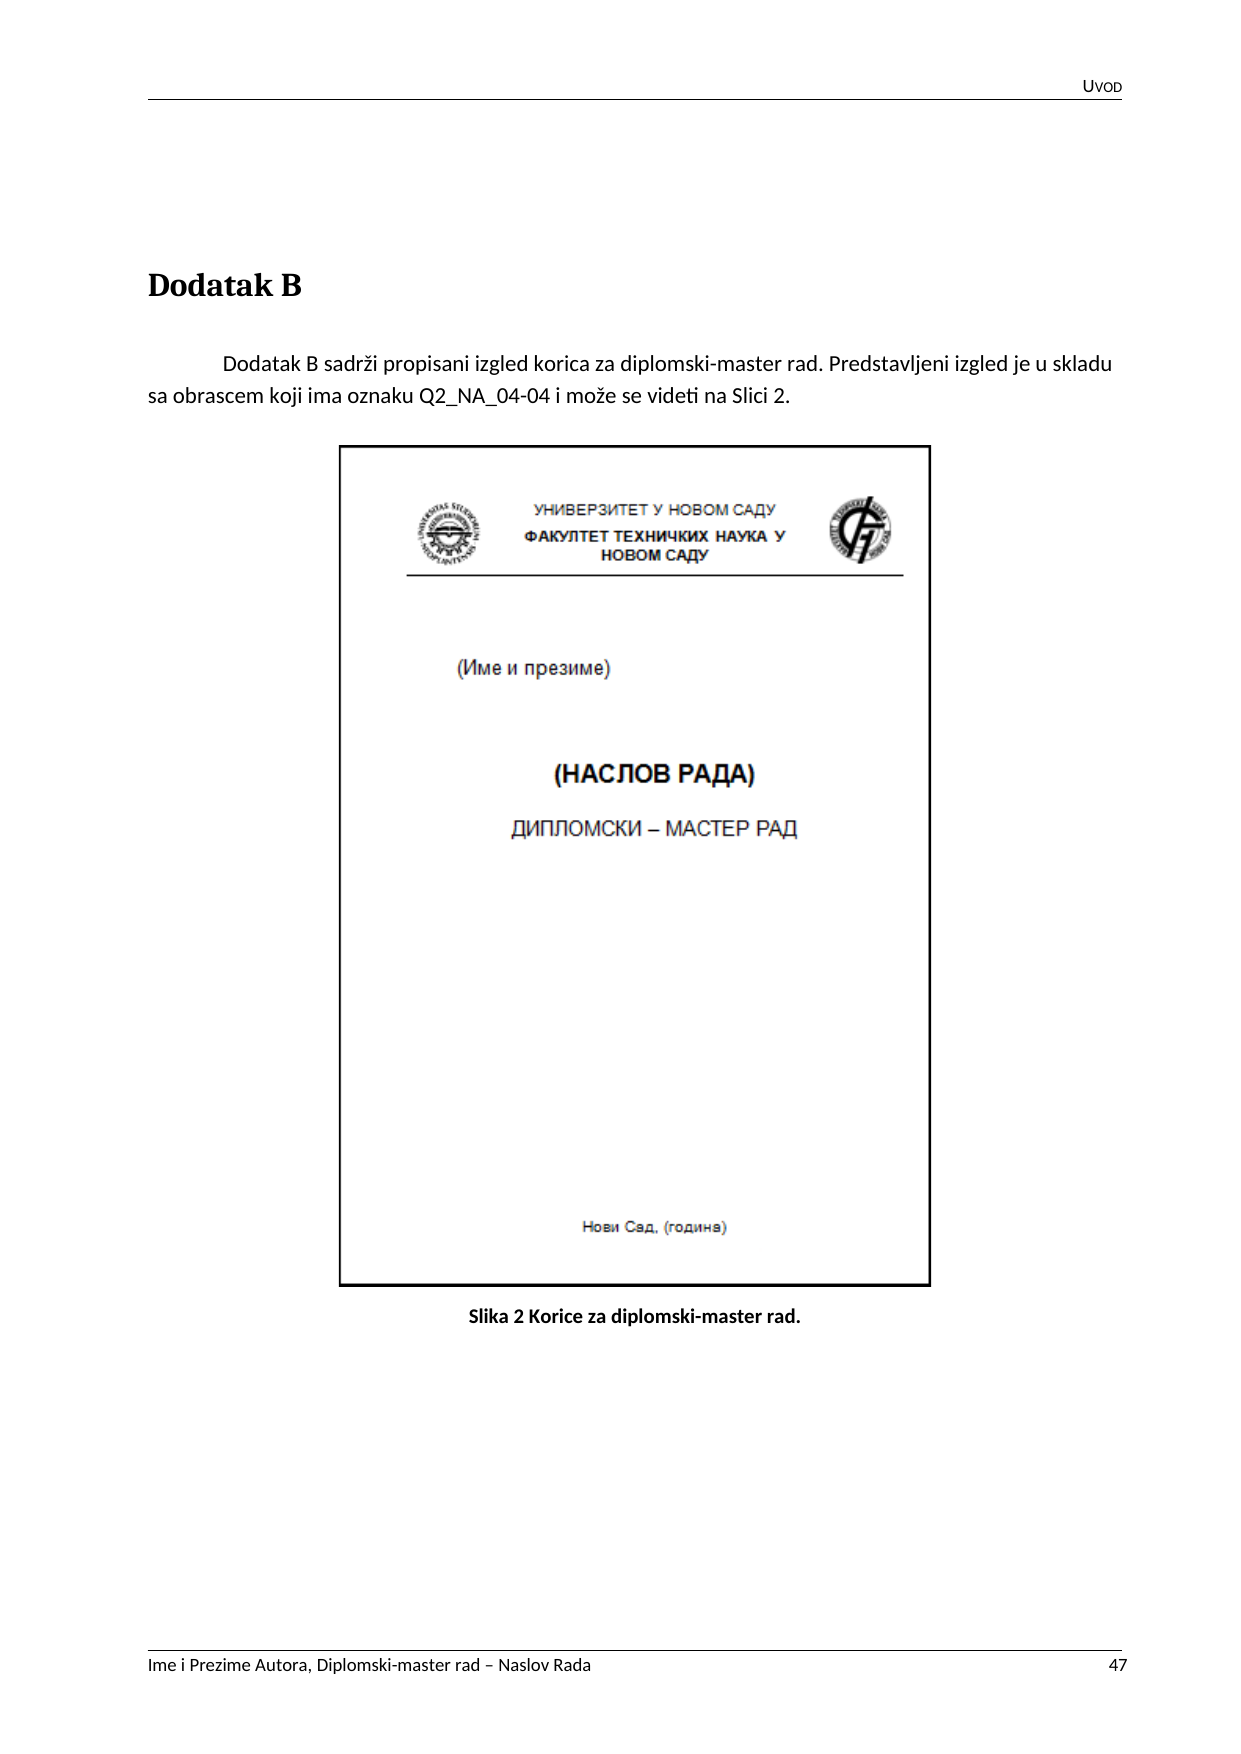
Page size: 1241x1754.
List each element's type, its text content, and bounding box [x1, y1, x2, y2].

picture [338, 445, 932, 1287]
subtitle Dodatak B [148, 267, 1122, 305]
text Slika 2 Korice za diplomski-master rad. [148, 1303, 1122, 1328]
text Dodatak B sadrži propisani izgled korica za diplomski-master rad. Predstavljeni izgled je u skladu sa obrascem koji ima oznaku Q2_NA_04-04 i može se videti na Slici 2. [148, 349, 1122, 409]
